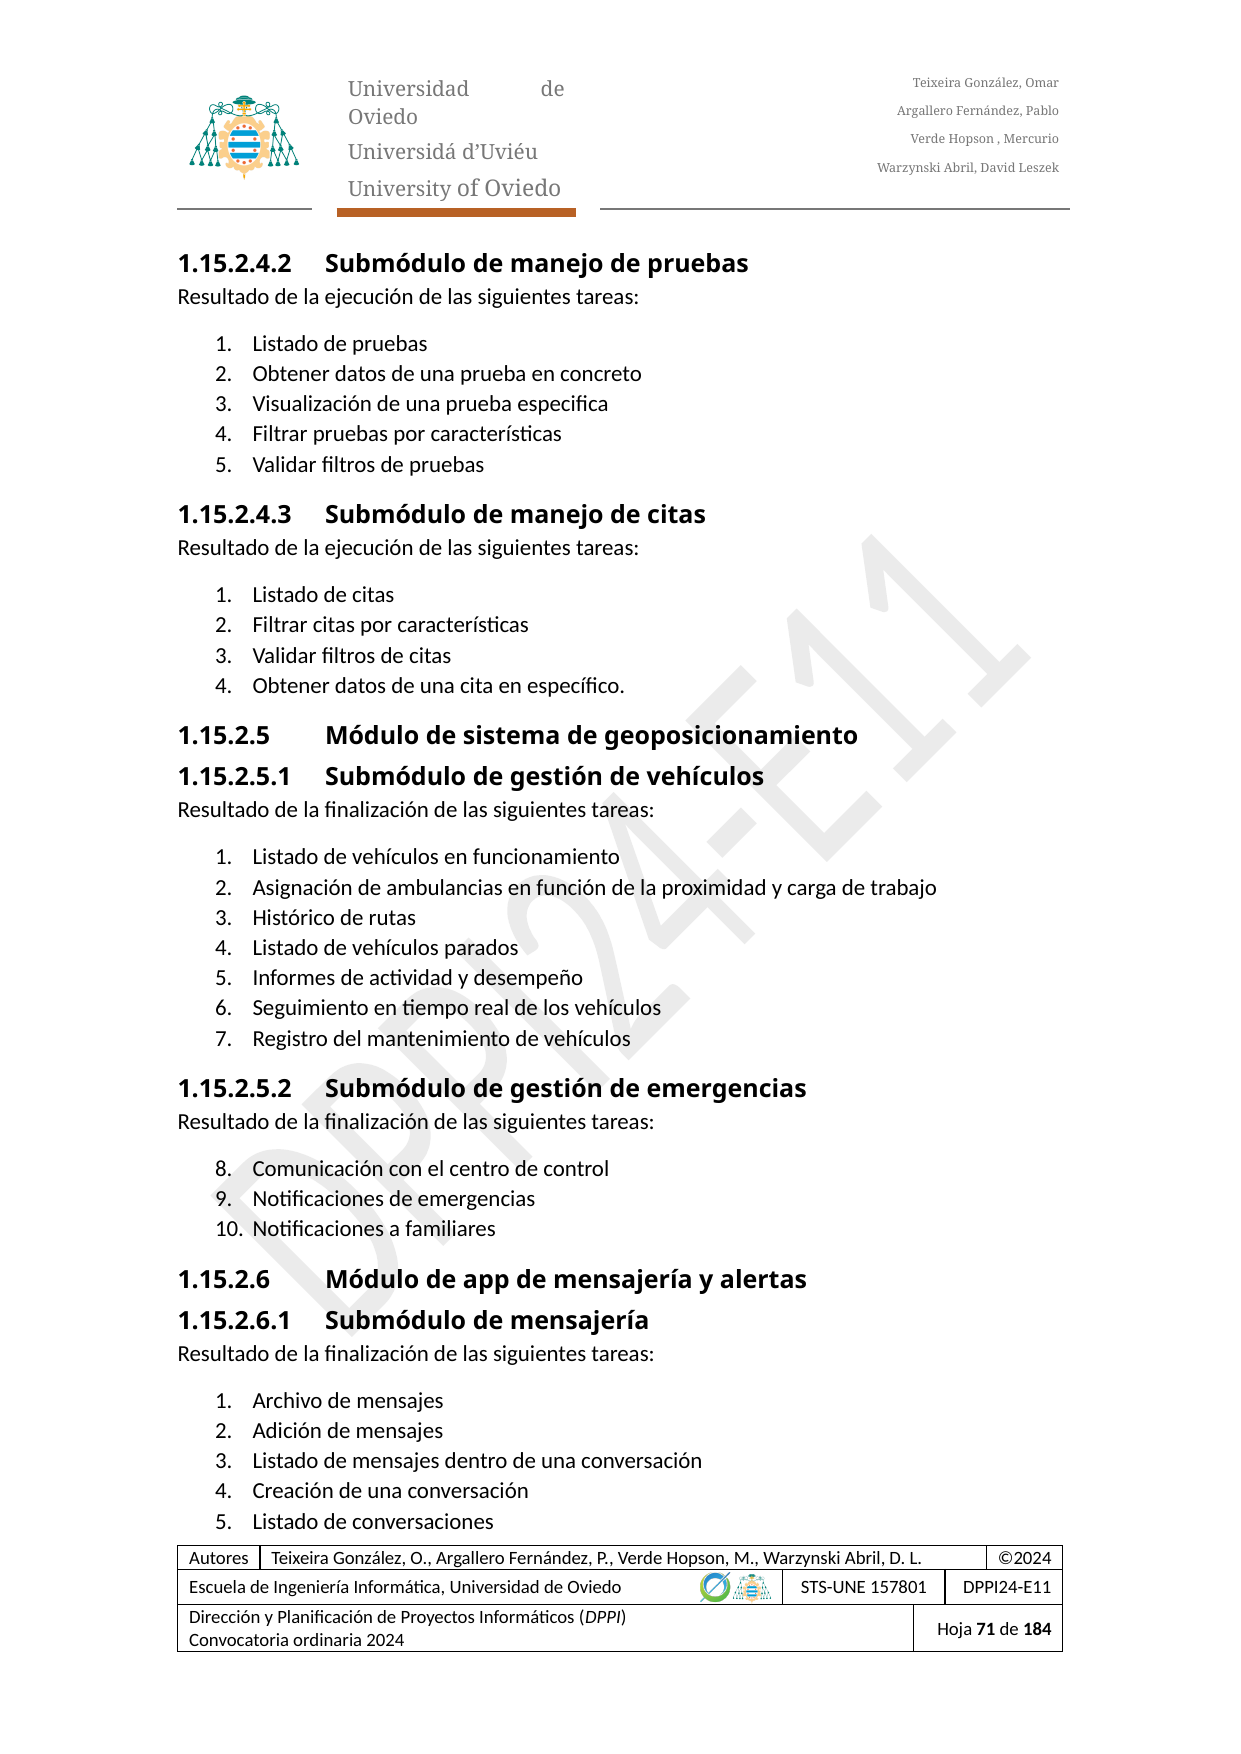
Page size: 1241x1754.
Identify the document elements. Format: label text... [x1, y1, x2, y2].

text Resultado de la finalización de las siguientes tareas: [177, 1107, 1063, 1135]
subtitle Submódulo de manejo de pruebas [177, 245, 1063, 279]
subtitle Submódulo de manejo de citas [177, 497, 1063, 531]
subtitle Submódulo de gestión de vehículos [177, 759, 1063, 793]
text Resultado de la ejecución de las siguientes tareas: [177, 533, 1063, 561]
list Notificaciones a familiares [215, 1214, 1063, 1243]
list Listado de mensajes dentro de una conversación [215, 1446, 1063, 1474]
text Resultado de la finalización de las siguientes tareas: [177, 1339, 1063, 1367]
list Obtener datos de una prueba en concreto [215, 359, 1063, 387]
subtitle Submódulo de gestión de emergencias [177, 1071, 1063, 1104]
list Visualización de una prueba especifica [215, 389, 1063, 417]
list Filtrar citas por características [215, 611, 1063, 638]
list Filtrar pruebas por características [215, 419, 1063, 448]
list Listado de vehículos en funcionamiento [215, 842, 1063, 870]
list Informes de actividad y desempeño [215, 963, 1063, 991]
subtitle Submódulo de mensajería [177, 1302, 1063, 1336]
picture [698, 1570, 772, 1605]
list Adición de mensajes [215, 1416, 1063, 1444]
list Notificaciones de emergencias [215, 1184, 1063, 1212]
list Listado de pruebas [215, 329, 1063, 357]
list Validar filtros de citas [215, 641, 1063, 669]
list Listado de conversaciones [215, 1507, 1063, 1535]
list Histórico de rutas [215, 903, 1063, 931]
list Listado de citas [215, 580, 1063, 608]
text Resultado de la finalización de las siguientes tareas: [177, 796, 1063, 823]
list Seguimiento en tiempo real de los vehículos [215, 993, 1063, 1021]
subtitle Módulo de app de mensajería y alertas [177, 1261, 1063, 1296]
list Obtener datos de una cita en específico. [215, 671, 1063, 699]
list Creación de una conversación [215, 1477, 1063, 1505]
list Validar filtros de pruebas [215, 450, 1063, 478]
list Comunicación con el centro de control [215, 1154, 1063, 1182]
list Asignación de ambulancias en función de la proximidad y carga de trabajo [215, 873, 1063, 901]
picture [188, 94, 301, 182]
list Registro del mantenimiento de vehículos [215, 1024, 1063, 1052]
subtitle Módulo de sistema de geoposicionamiento [177, 718, 1063, 752]
text Resultado de la ejecución de las siguientes tareas: [177, 282, 1063, 310]
list Archivo de mensajes [215, 1386, 1063, 1414]
list Listado de vehículos parados [215, 933, 1063, 961]
